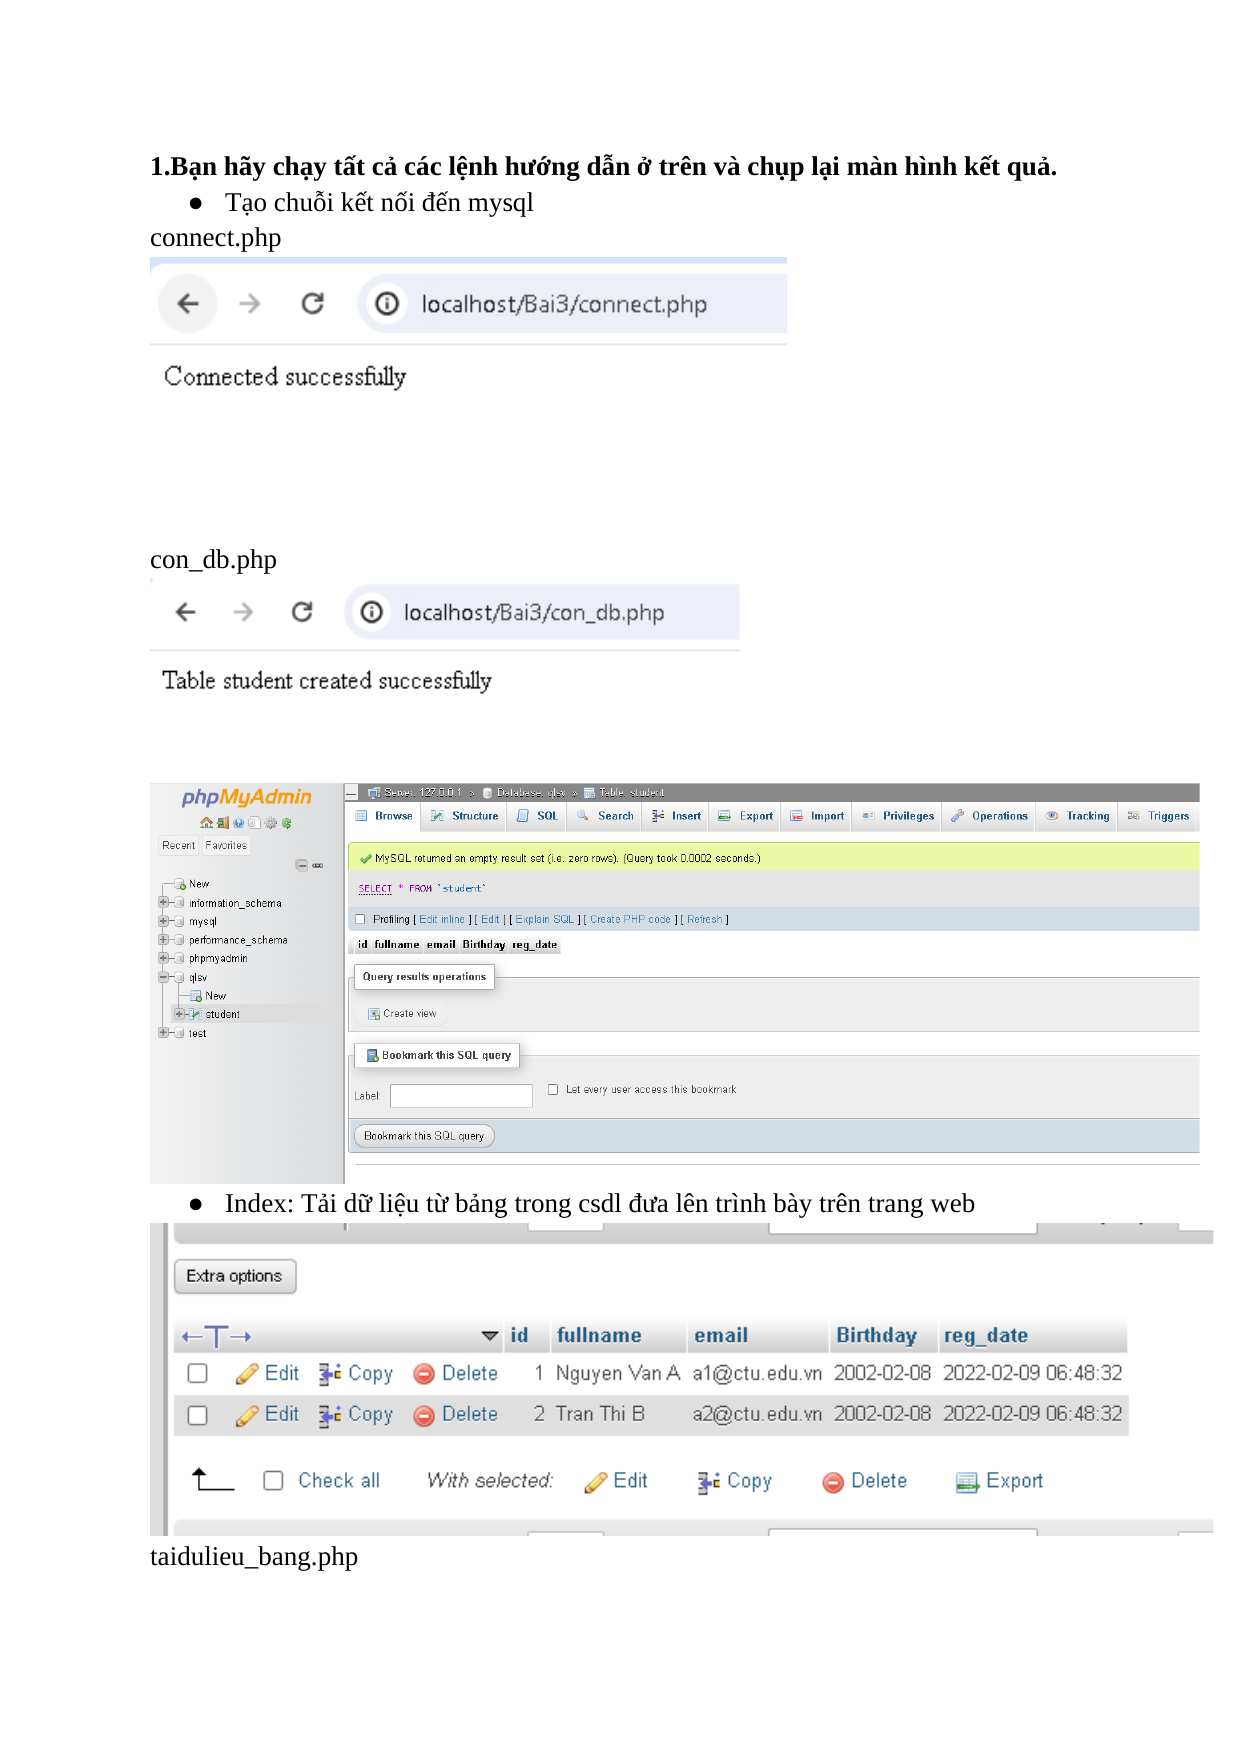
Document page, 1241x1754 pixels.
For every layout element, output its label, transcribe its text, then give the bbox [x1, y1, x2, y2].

text taidulieu_bang.php [150, 1539, 1090, 1571]
picture [150, 1223, 1214, 1536]
picture [150, 578, 740, 777]
picture [150, 257, 788, 540]
picture [150, 780, 1200, 1184]
list Index: Tải dữ liệu từ bảng trong csdl đưa lên trình bày trên trang web [187, 1187, 1090, 1218]
text 1.Bạn hãy chạy tất cả các lệnh hướng dẫn ở trên và chụp lại màn hình kết quả. [150, 150, 1090, 181]
text con_db.php [150, 543, 1090, 574]
text connect.php [150, 221, 1090, 253]
list Tạo chuỗi kết nối đến mysql [187, 186, 1090, 217]
